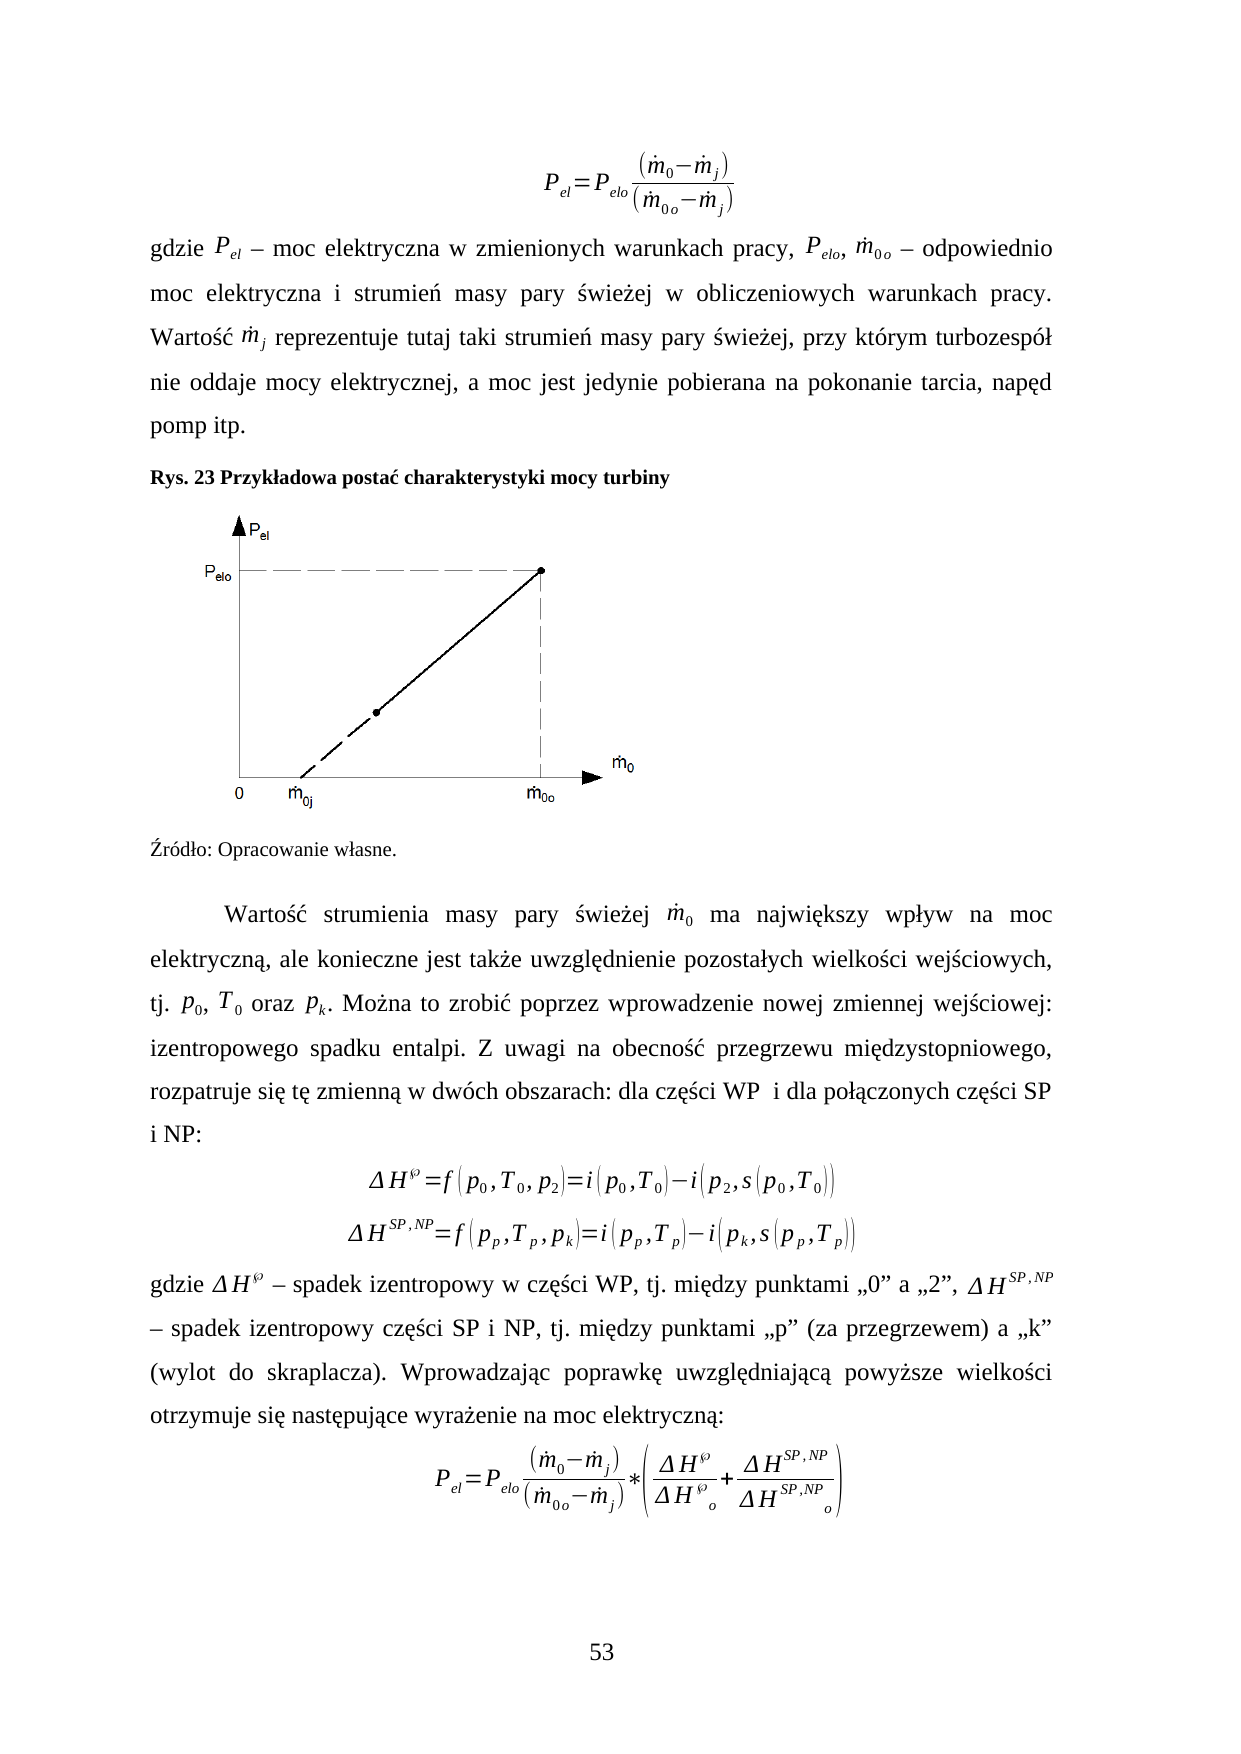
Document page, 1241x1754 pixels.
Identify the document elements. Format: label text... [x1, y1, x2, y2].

picture [194, 513, 651, 810]
text Wartość strumienia masy pary świeżej ma największy wpływ na moc elektryczną, ale konieczne jest także uwzględnienie pozostałych wielkości wejściowych, tj. , oraz . Można to zrobić poprzez wprowadzenie nowej zmiennej wejściowej: izentropowego spadku entalpi. Z uwagi na obecność przegrzewu międzystopniowego, rozpatruje się tę zmienną w dwóch obszarach: dla części WP i dla połączonych części SP i NP: [150, 898, 1053, 1148]
text gdzie – moc elektryczna w zmienionych warunkach pracy, , – odpowiednio moc elektryczna i strumień masy pary świeżej w obliczeniowych warunkach pracy. Wartość reprezentuje tutaj taki strumień masy pary świeżej, przy którym turbozespół nie oddaje mocy elektrycznej, a moc jest jedynie pobierana na pokonanie tarcia, napęd pomp itp. [150, 232, 1053, 438]
text Rys. Przykładowa postać charakterystyki mocy turbiny [150, 465, 1053, 489]
text Źródło: Opracowanie własne. [150, 837, 1053, 861]
text gdzie – spadek izentropowy w części WP, tj. między punktami „0” a „2”, – spadek izentropowy części SP i NP, tj. między punktami „p” (za przegrzewem) a „k” (wylot do skraplacza). Wprowadzając poprawkę uwzględniającą powyższe wielkości otrzymuje się następujące wyrażenie na moc elektryczną: [150, 1268, 1053, 1428]
